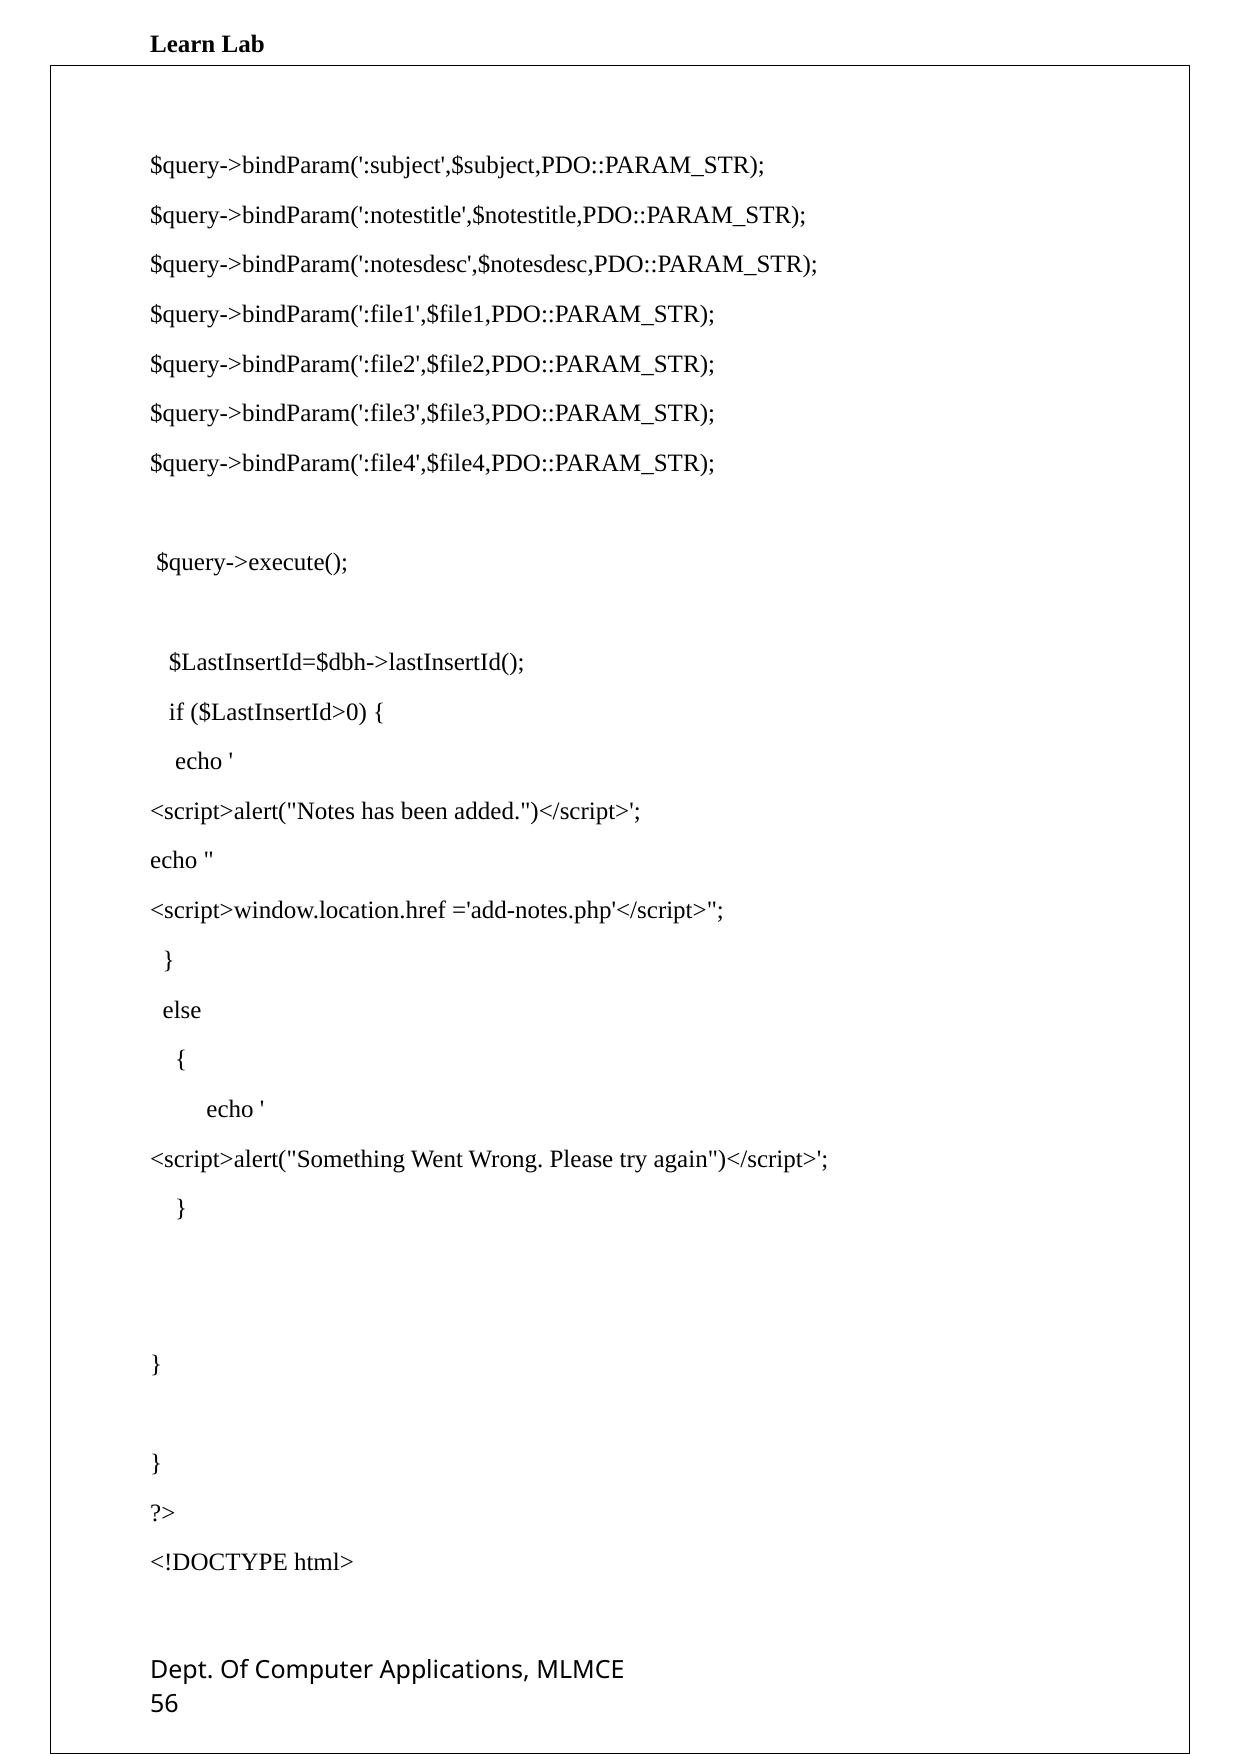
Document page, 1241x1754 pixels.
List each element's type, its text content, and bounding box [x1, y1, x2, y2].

text $query->bindParam(':file3',$file3,PDO::PARAM_STR); [150, 398, 1090, 427]
text echo " [150, 846, 1090, 874]
text } [150, 1448, 1090, 1477]
text $LastInsertId=$dbh->lastInsertId(); [150, 647, 1090, 676]
text <script>alert("Something Went Wrong. Please try again")</script>'; [150, 1144, 1090, 1172]
text $query->bindParam(':file2',$file2,PDO::PARAM_STR); [150, 349, 1090, 377]
text echo ' [150, 1094, 1090, 1123]
text <script>alert("Notes has been added.")</script>'; [150, 796, 1090, 825]
text $query->bindParam(':notestitle',$notestitle,PDO::PARAM_STR); [150, 200, 1090, 228]
text $query->bindParam(':file4',$file4,PDO::PARAM_STR); [150, 448, 1090, 477]
text $query->bindParam(':file1',$file1,PDO::PARAM_STR); [150, 299, 1090, 328]
text echo ' [150, 746, 1090, 775]
text if ($LastInsertId>0) { [150, 697, 1090, 725]
text else [150, 995, 1090, 1023]
text } [150, 1193, 1090, 1222]
text { [150, 1044, 1090, 1073]
text ?> [150, 1498, 1090, 1526]
text $query->bindParam(':notesdesc',$notesdesc,PDO::PARAM_STR); [150, 249, 1090, 278]
text <script>window.location.href ='add-notes.php'</script>"; [150, 895, 1090, 924]
text } [150, 1349, 1090, 1377]
text } [150, 945, 1090, 974]
text $query->execute(); [150, 547, 1090, 576]
text <!DOCTYPE html> [150, 1547, 1090, 1576]
text $query->bindParam(':subject',$subject,PDO::PARAM_STR); [150, 150, 1090, 179]
